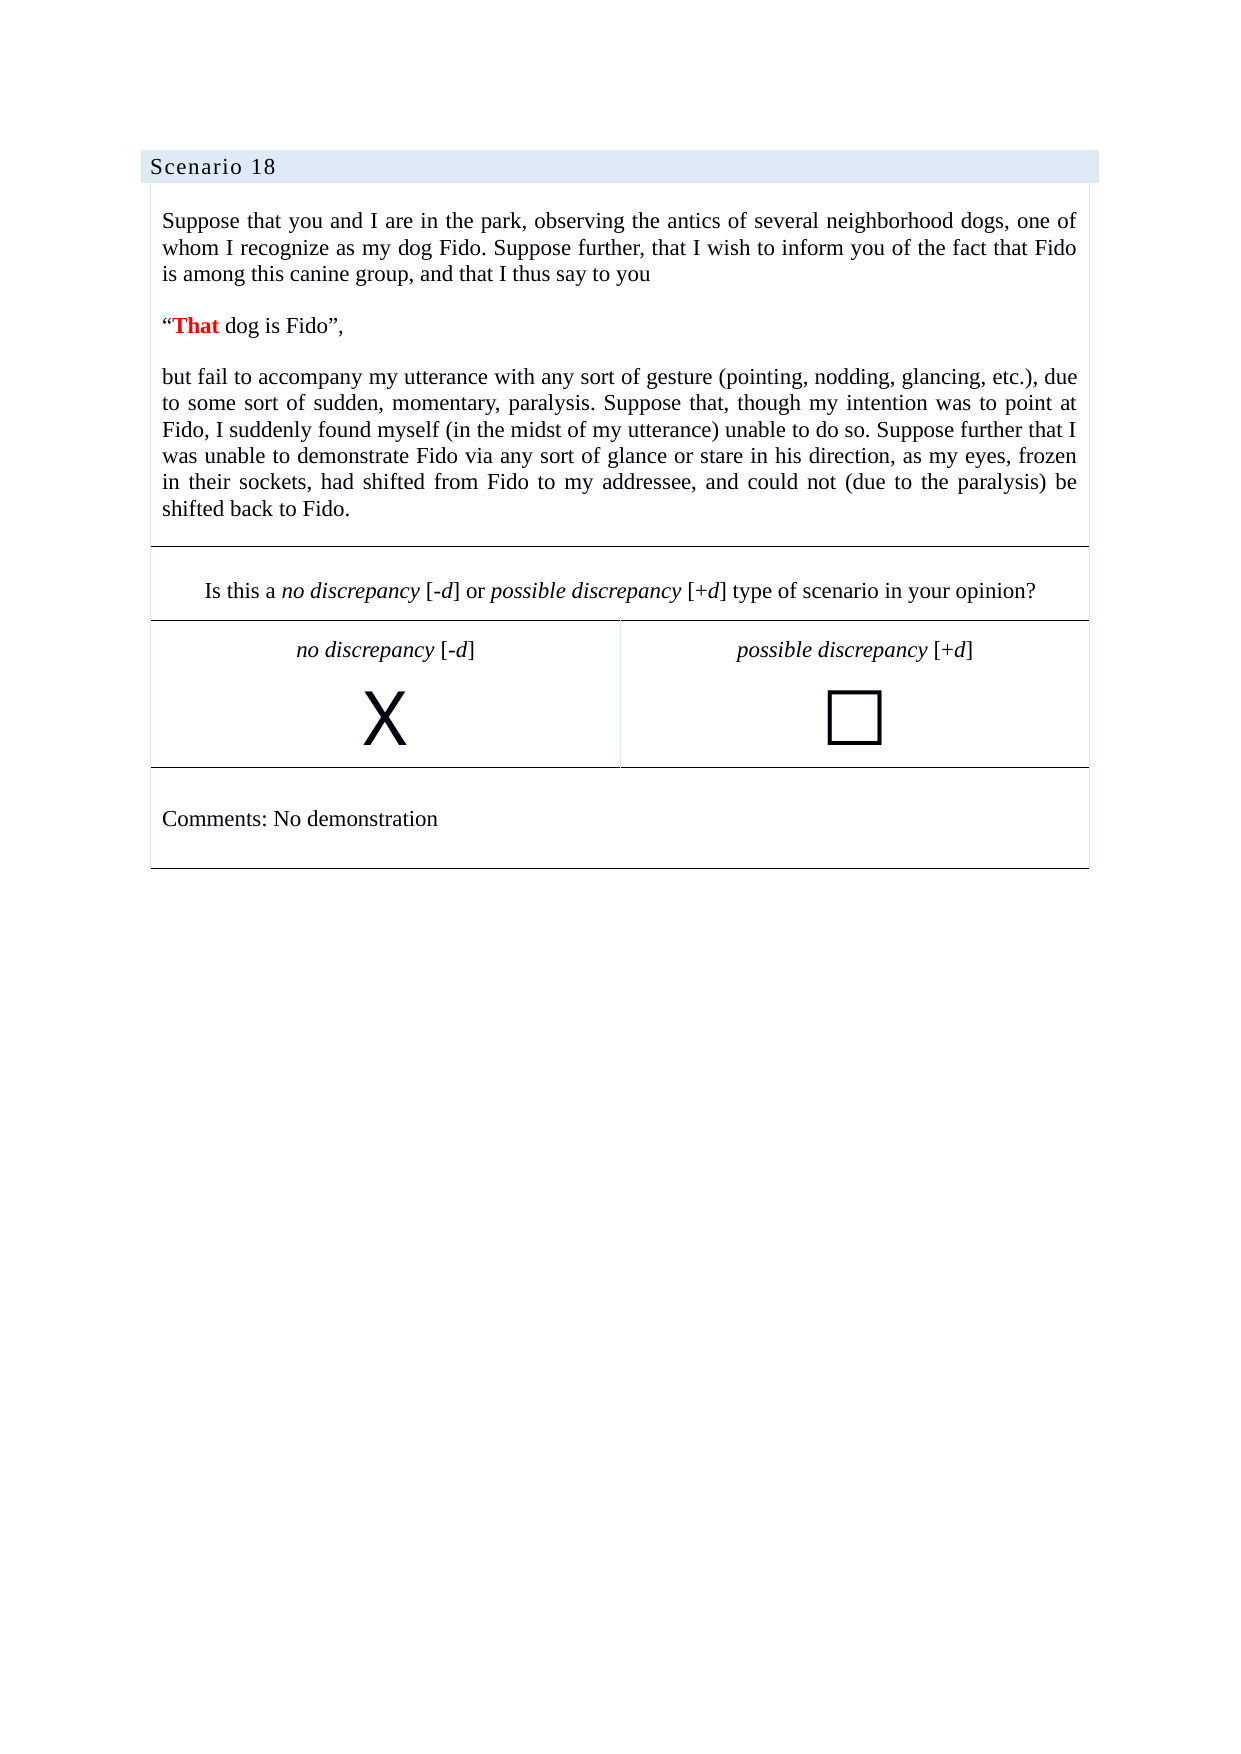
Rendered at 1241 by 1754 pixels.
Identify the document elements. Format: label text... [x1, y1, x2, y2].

table_cell [151, 665, 620, 767]
table_header Suppose that you and I are in the park, observing the antics of several neighborhood dogs, one of whom I recognize as my dog Fido. Suppose further, that I wish to inform you of the fact that Fido is among this canine group, and that I thus say to you “That dog is Fido”, but fail to accompany my utterance with any sort of gesture (pointing, nodding, glancing, etc.), due to some sort of sudden, momentary, paralysis. Suppose that, though my intention was to point at Fido, I suddenly found myself (in the midst of my utterance) unable to do so. Suppose further that I was unable to demonstrate Fido via any sort of glance or stare in his direction, as my eyes, frozen in their sockets, had shifted from Fido to my addressee, and could not (due to the paralysis) be shifted back to Fido. [151, 183, 1089, 546]
table_cell no discrepancy [-d] [151, 621, 620, 665]
table_cell Is this a no discrepancy [-d] or possible discrepancy [+d] type of scenario in your opinion? [151, 547, 1089, 620]
table_cell Comments: No demonstration [151, 768, 1089, 868]
list Scenario 18 [142, 151, 1098, 182]
table_cell possible discrepancy [+d] [621, 621, 1089, 665]
table_cell [621, 665, 1089, 767]
